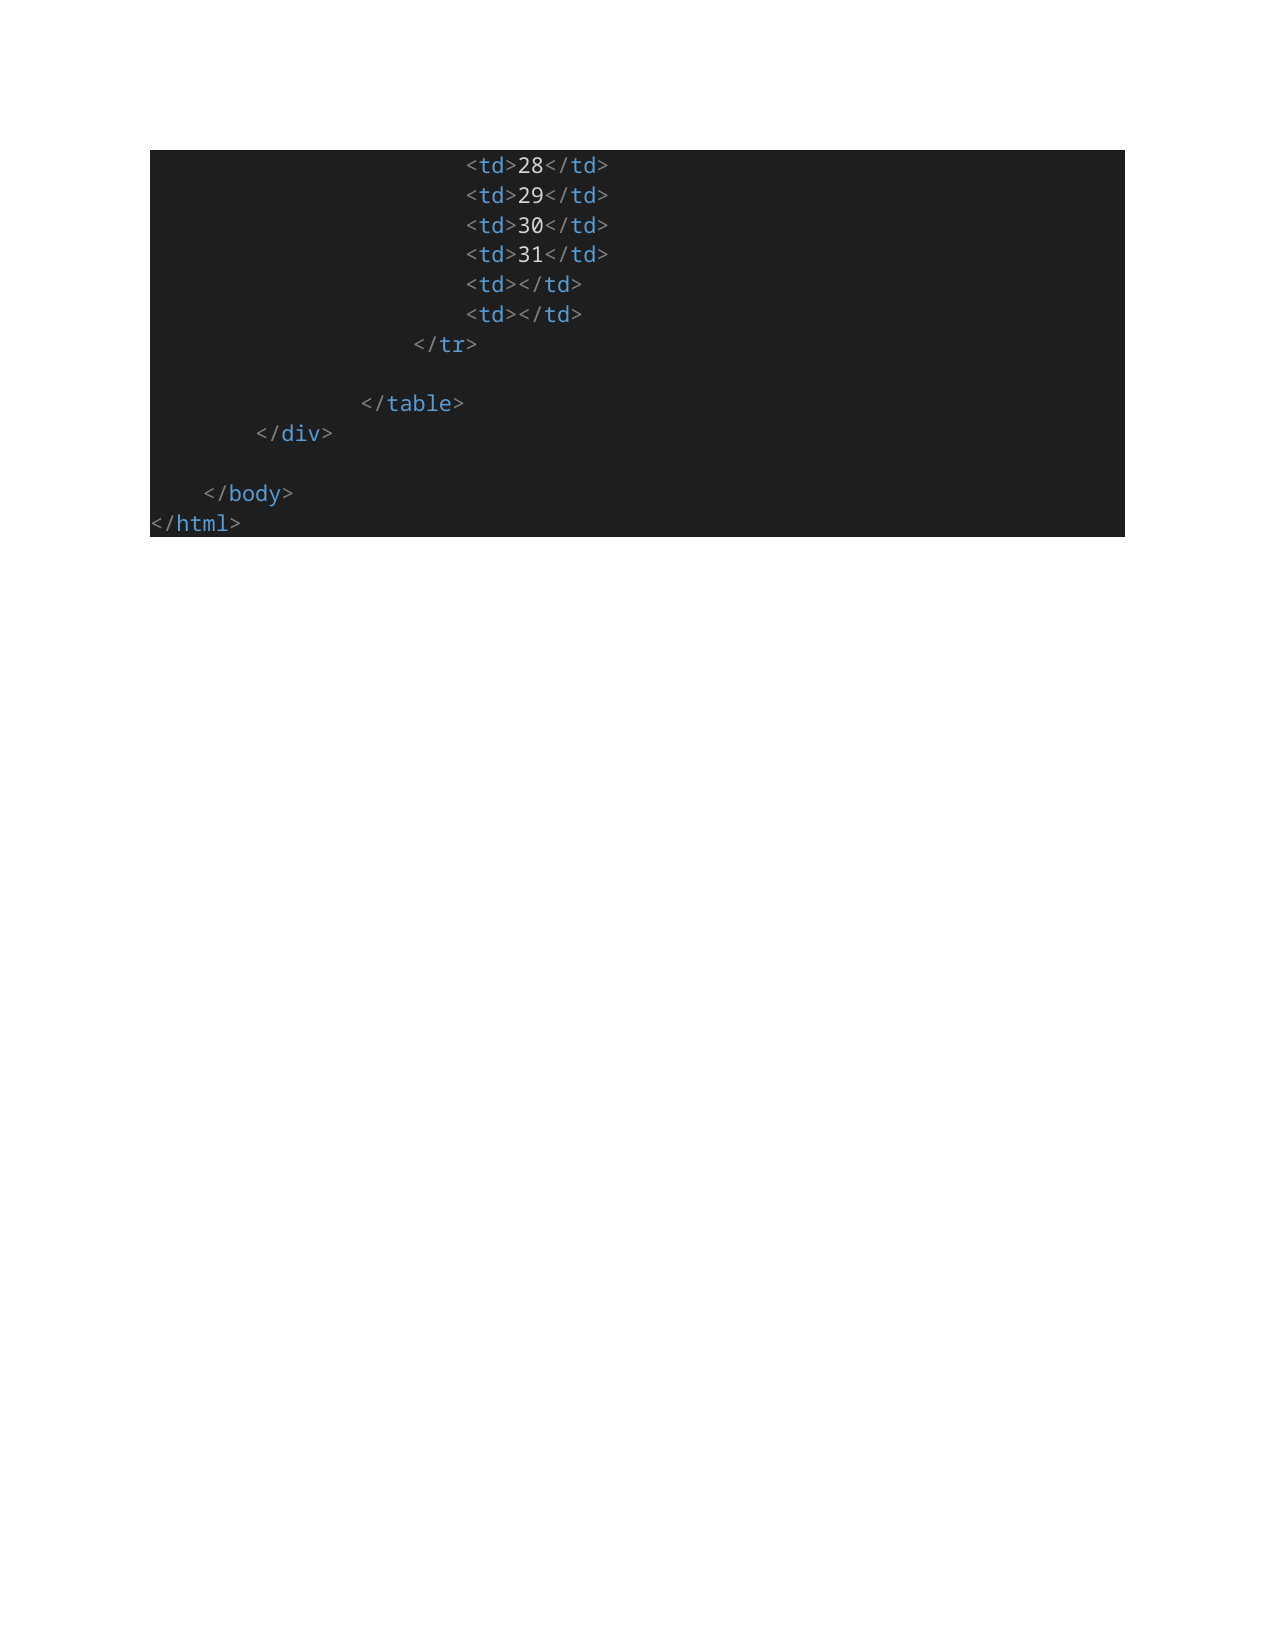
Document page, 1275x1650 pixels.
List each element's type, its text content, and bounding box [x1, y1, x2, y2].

text <td></td> [150, 299, 1125, 329]
text <td>29</td> [150, 180, 1125, 209]
text </table> [150, 388, 1125, 418]
text </body> [150, 478, 1125, 507]
text <td>30</td> [150, 209, 1125, 239]
text </div> [150, 418, 1125, 448]
text </html> [150, 507, 1125, 537]
text <td>28</td> [150, 150, 1125, 180]
text <td>31</td> [150, 239, 1125, 269]
text <td></td> [150, 269, 1125, 299]
text </tr> [150, 329, 1125, 358]
